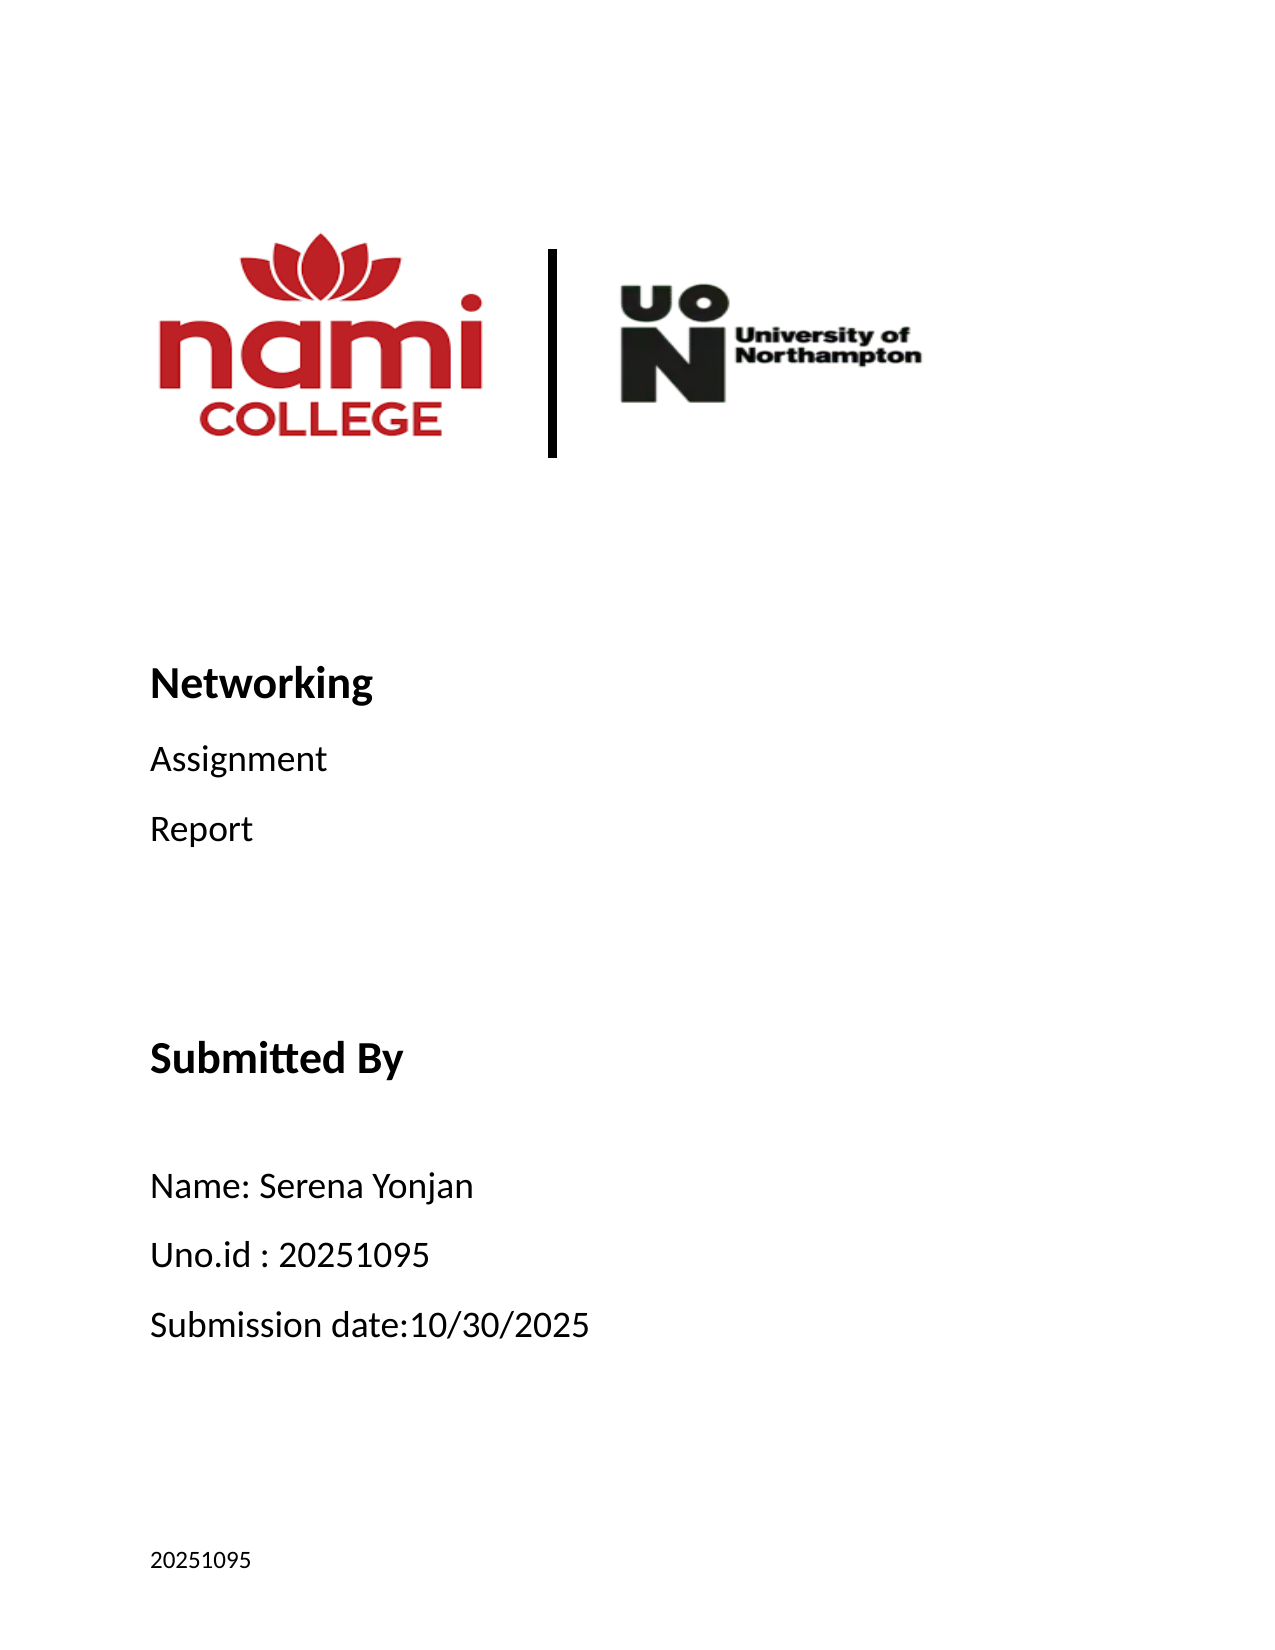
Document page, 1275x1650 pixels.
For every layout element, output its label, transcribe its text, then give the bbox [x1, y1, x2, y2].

picture [510, 201, 1033, 479]
text Submission date:10/30/2025 [150, 1301, 1125, 1346]
text Assignment [150, 735, 1125, 781]
text Name: Serena Yonjan [150, 1162, 1125, 1208]
text Uno.id : 20251095 [150, 1231, 1125, 1277]
picture [150, 202, 492, 488]
text Submitted By [150, 1029, 1125, 1085]
text Networking [150, 654, 1125, 710]
text Report [150, 805, 1125, 851]
